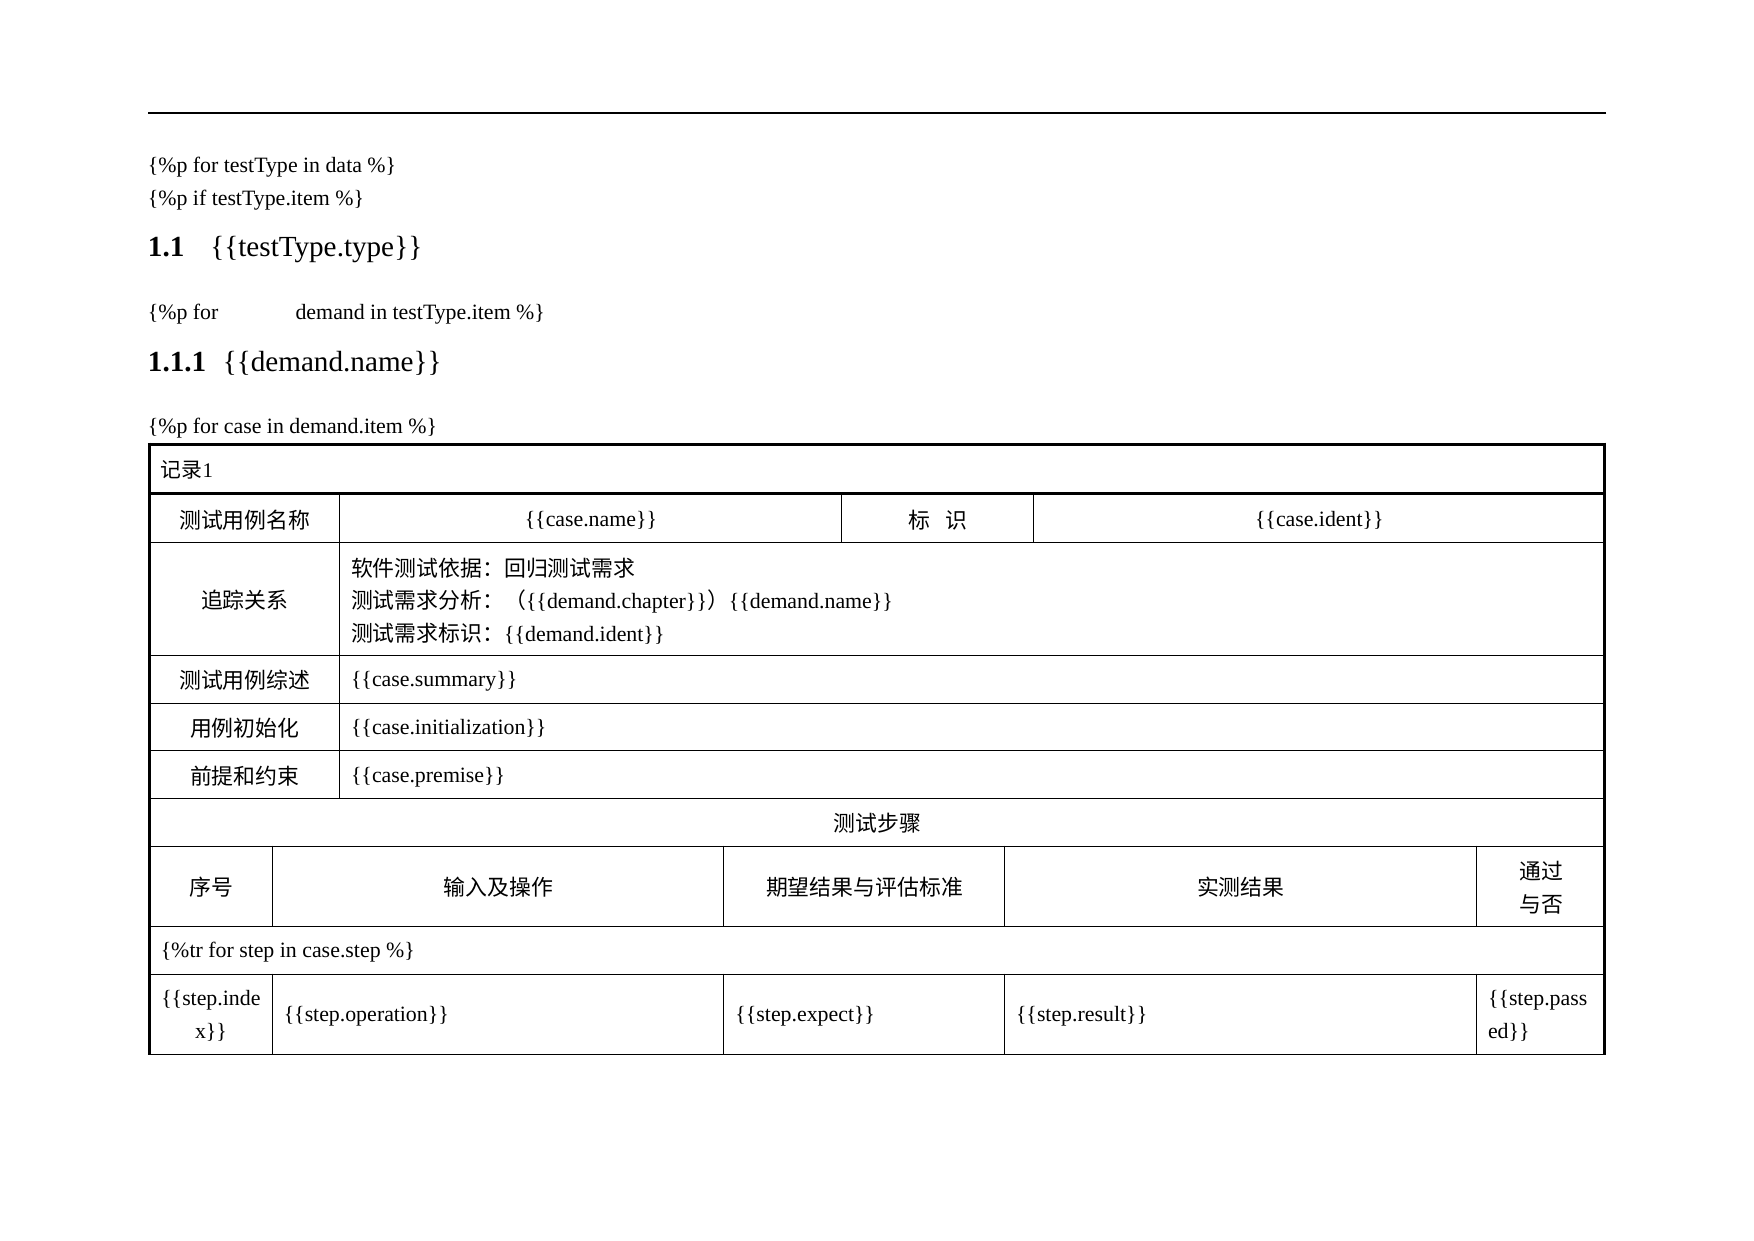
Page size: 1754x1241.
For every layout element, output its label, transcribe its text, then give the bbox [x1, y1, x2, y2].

text {%p if testType.item %} [148, 181, 1606, 214]
table_cell 追踪关系 [151, 543, 339, 655]
table_cell 测试用例综述 [151, 656, 339, 702]
table_cell 软件测试依据：回归测试需求 测试需求分析：（{{demand.chapter}}）{{demand.name}} 测试需求标识：{{demand.ident}} [340, 543, 1603, 655]
table_cell 期望结果与评估标准 [724, 847, 1004, 926]
table_cell {{case.premise}} [340, 751, 1603, 798]
table_cell {{step.expect}} [724, 975, 1004, 1054]
table_cell {{case.summary}} [340, 656, 1603, 702]
table_cell 用例初始化 [151, 704, 339, 750]
table_cell {%tr for step in case.step %} [151, 927, 1603, 973]
text {%p for case in demand.item %} [148, 410, 1606, 442]
table_cell {{case.name}} [340, 495, 841, 542]
subtitle {{testType.type}} [148, 214, 1606, 279]
table_cell {{step.passed}} [1477, 975, 1603, 1054]
text {%p for testType in data %} [148, 149, 1606, 181]
table_cell {{step.result}} [1005, 975, 1476, 1054]
table_cell 标 识 [842, 495, 1033, 542]
table_cell 实测结果 [1005, 847, 1476, 926]
table_cell 通过 与否 [1477, 847, 1603, 926]
table_cell 序号 [151, 847, 272, 926]
table_cell 测试用例名称 [151, 495, 339, 542]
text {%p for demand in testType.item %} [148, 296, 1606, 328]
table_cell {{case.ident}} [1034, 495, 1603, 542]
table_header [151, 446, 1603, 492]
table_cell {{step.index}} [151, 975, 272, 1054]
table_cell {{step.operation}} [273, 975, 723, 1054]
table_cell 测试步骤 [151, 799, 1603, 846]
table_cell {{case.initialization}} [340, 704, 1603, 750]
table_cell 输入及操作 [273, 847, 723, 926]
subtitle {{demand.name}} [148, 328, 1606, 393]
table_cell 前提和约束 [151, 751, 339, 798]
